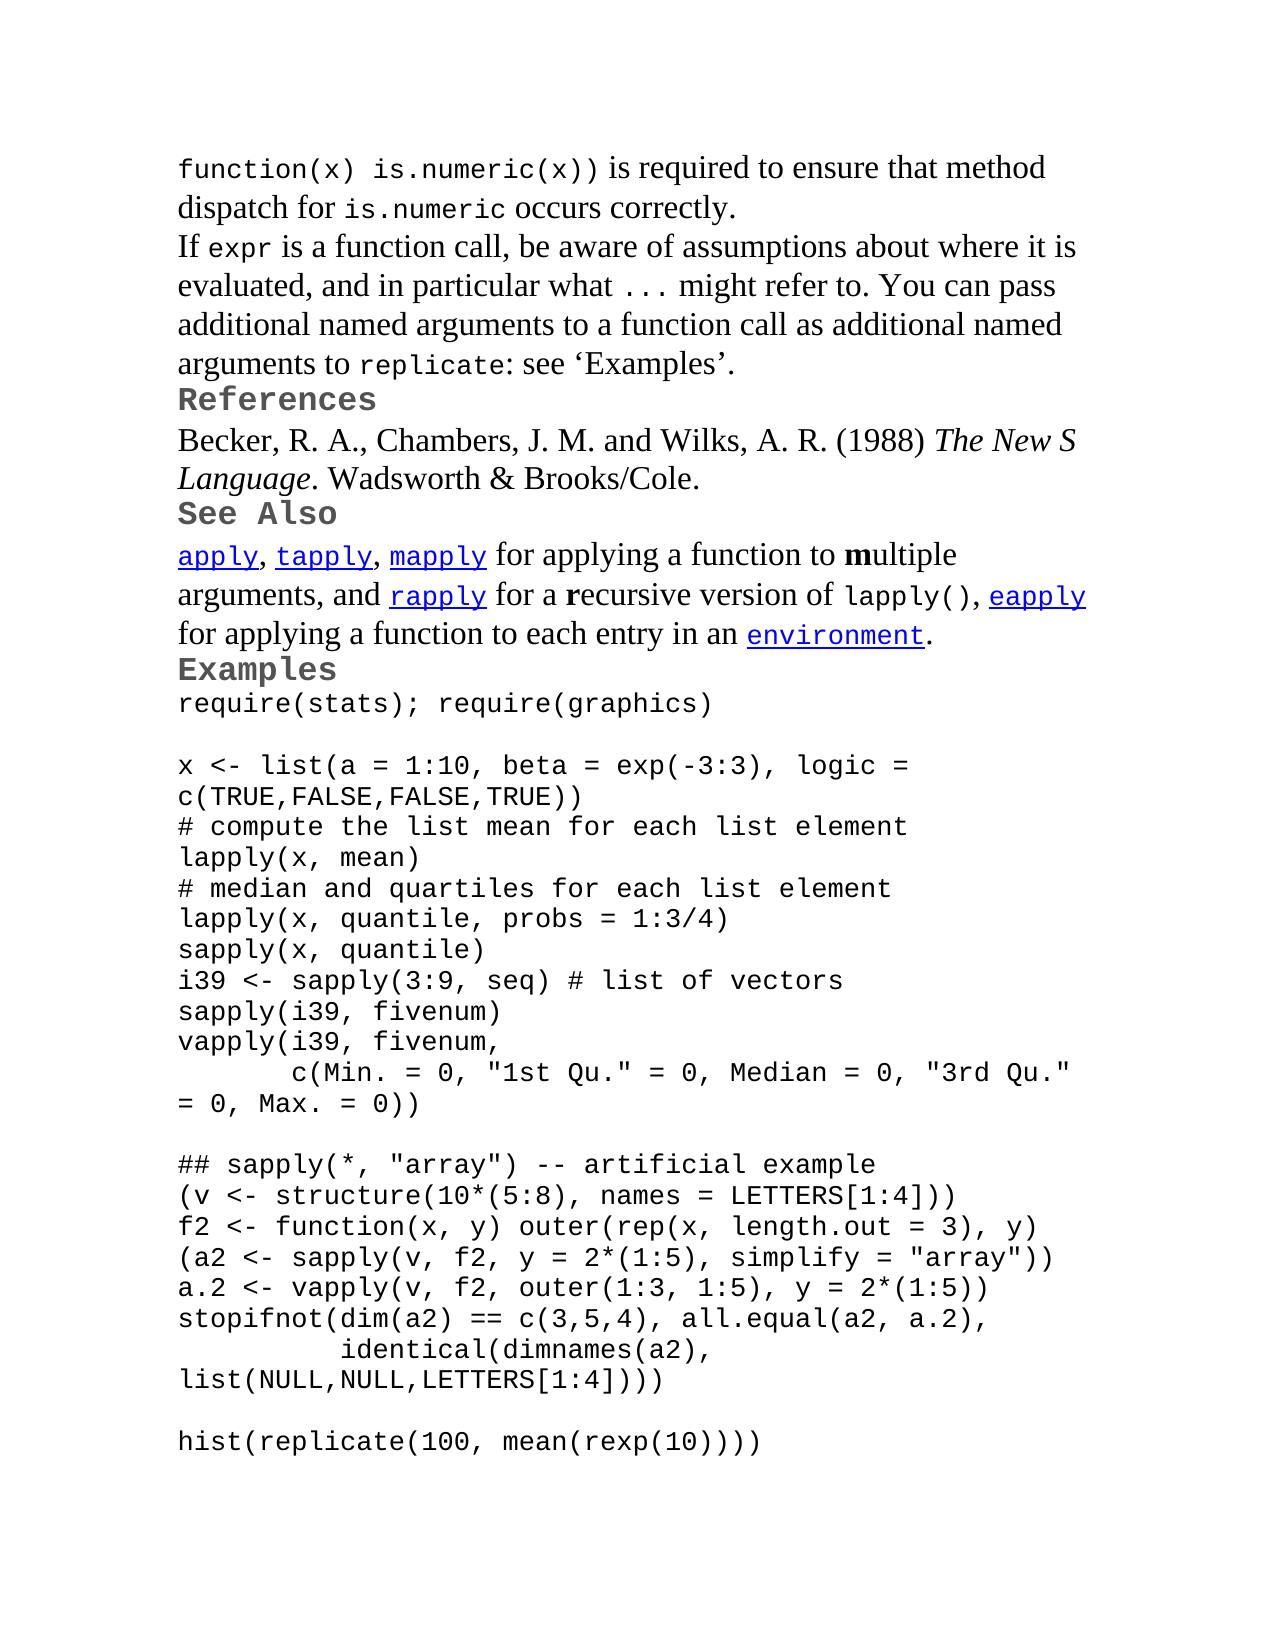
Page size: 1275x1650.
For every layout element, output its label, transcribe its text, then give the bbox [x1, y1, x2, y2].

text x <- list(a = 1:10, beta = exp(-3:3), logic = c(TRUE,FALSE,FALSE,TRUE)) [177, 752, 1098, 813]
text a.2 <- vapply(v, f2, outer(1:3, 1:5), y = 2*(1:5)) [177, 1274, 1098, 1305]
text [177, 148, 1098, 226]
text # median and quartiles for each list element [177, 874, 1098, 905]
text See Also [177, 497, 1098, 534]
text sapply(x, quantile) [177, 936, 1098, 967]
text require(stats); require(graphics) [177, 690, 1098, 721]
text sapply(i39, fivenum) [177, 997, 1098, 1028]
text apply, tapply, mapply for applying a function to multiple arguments, and rapply for a recursive version of lapply(), eapply for applying a function to each entry in an environment. [177, 534, 1098, 652]
text # compute the list mean for each list element [177, 813, 1098, 844]
text Examples [177, 652, 1098, 690]
text vapply(i39, fivenum, [177, 1028, 1098, 1059]
text lapply(x, quantile, probs = 1:3/4) [177, 905, 1098, 936]
text (a2 <- sapply(v, f2, y = 2*(1:5), simplify = "array")) [177, 1243, 1098, 1274]
text lapply(x, mean) [177, 844, 1098, 874]
text hist(replicate(100, mean(rexp(10)))) [177, 1428, 1098, 1458]
text Becker, R. A., Chambers, J. M. and Wilks, A. R. (1988) The New S Language. Wadsworth & Brooks/Cole. [177, 420, 1098, 497]
text References [177, 382, 1098, 420]
text identical(dimnames(a2), list(NULL,NULL,LETTERS[1:4]))) [177, 1336, 1098, 1397]
text f2 <- function(x, y) outer(rep(x, length.out = 3), y) [177, 1213, 1098, 1243]
text i39 <- sapply(3:9, seq) # list of vectors [177, 967, 1098, 997]
text stopifnot(dim(a2) == c(3,5,4), all.equal(a2, a.2), [177, 1305, 1098, 1336]
text If expr is a function call, be aware of assumptions about where it is evaluated, and in particular what ... might refer to. You can pass additional named arguments to a function call as additional named arguments to replicate: see ‘Examples’. [177, 226, 1098, 382]
text ## sapply(*, "array") -- artificial example [177, 1151, 1098, 1182]
text c(Min. = 0, "1st Qu." = 0, Median = 0, "3rd Qu." = 0, Max. = 0)) [177, 1059, 1098, 1120]
text (v <- structure(10*(5:8), names = LETTERS[1:4])) [177, 1182, 1098, 1213]
